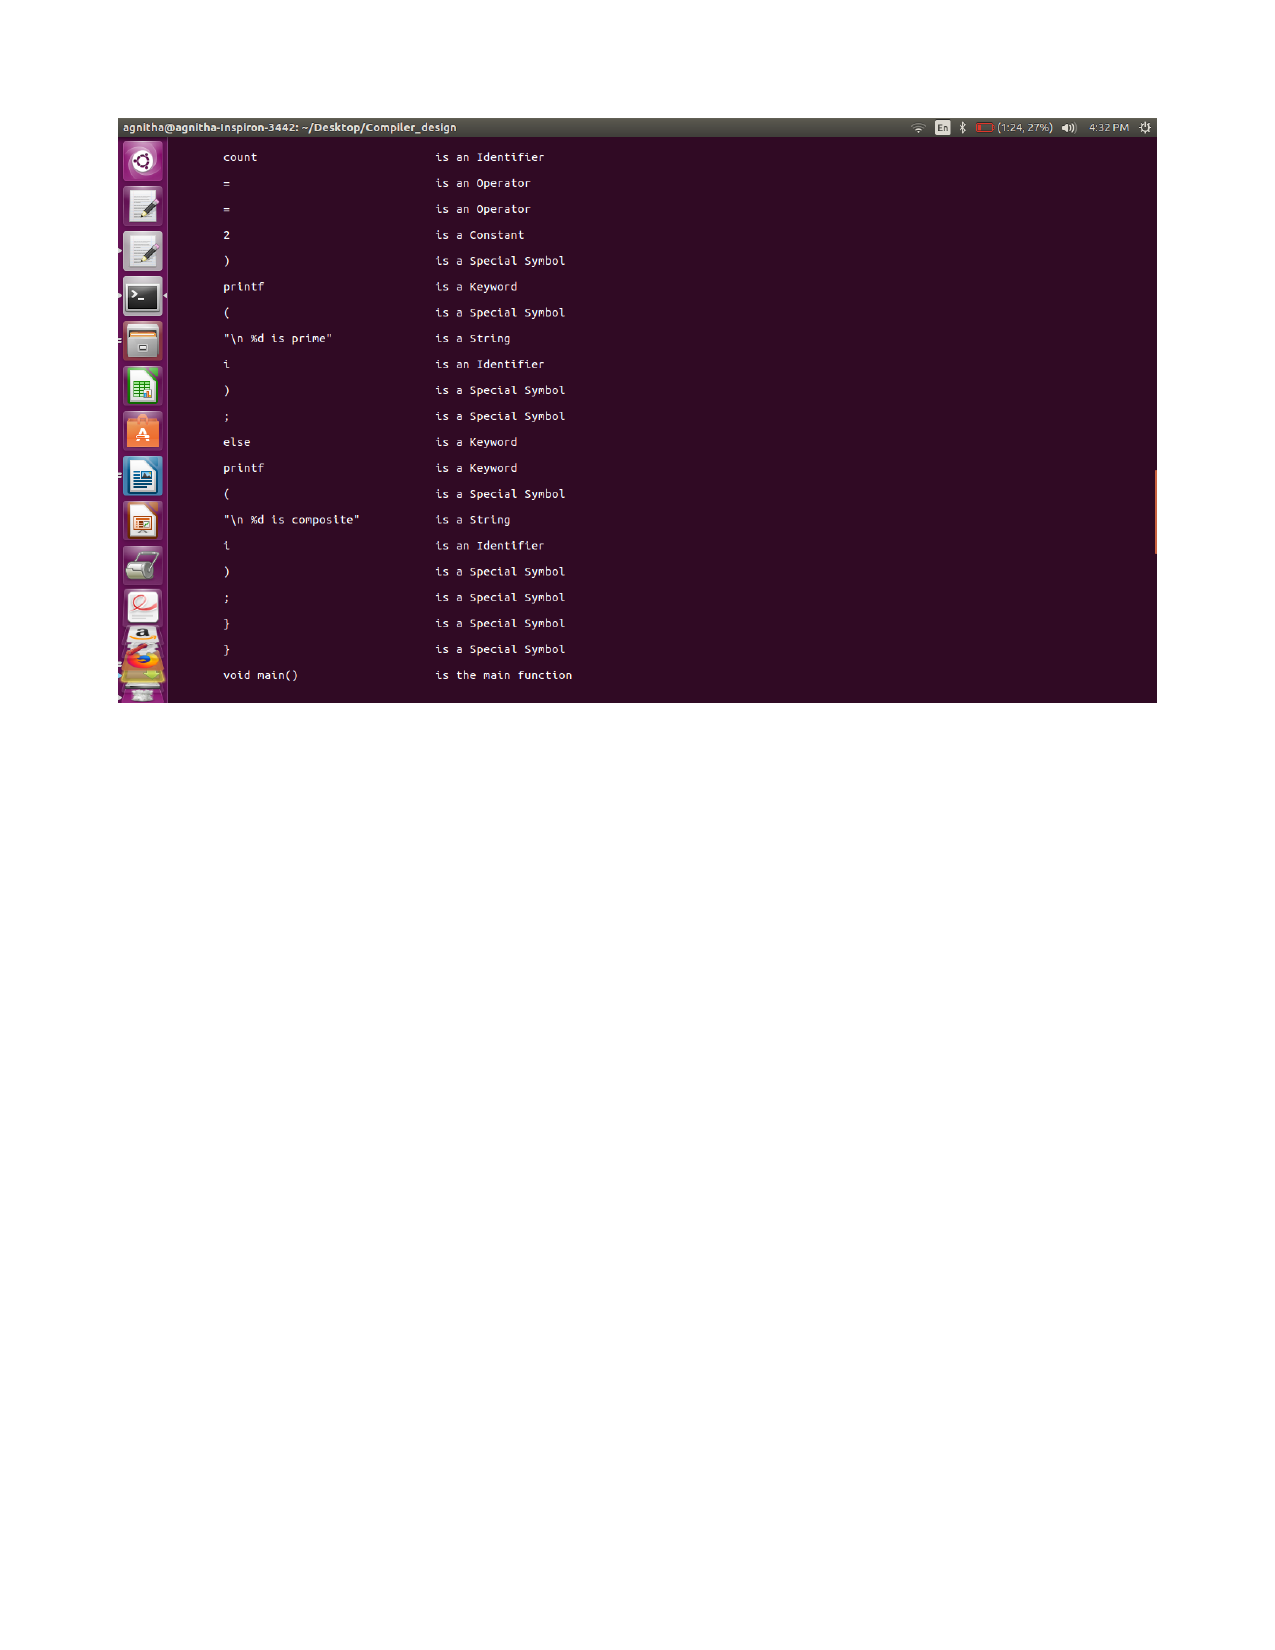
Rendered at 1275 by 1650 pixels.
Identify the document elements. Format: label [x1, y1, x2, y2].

picture [118, 118, 1157, 703]
